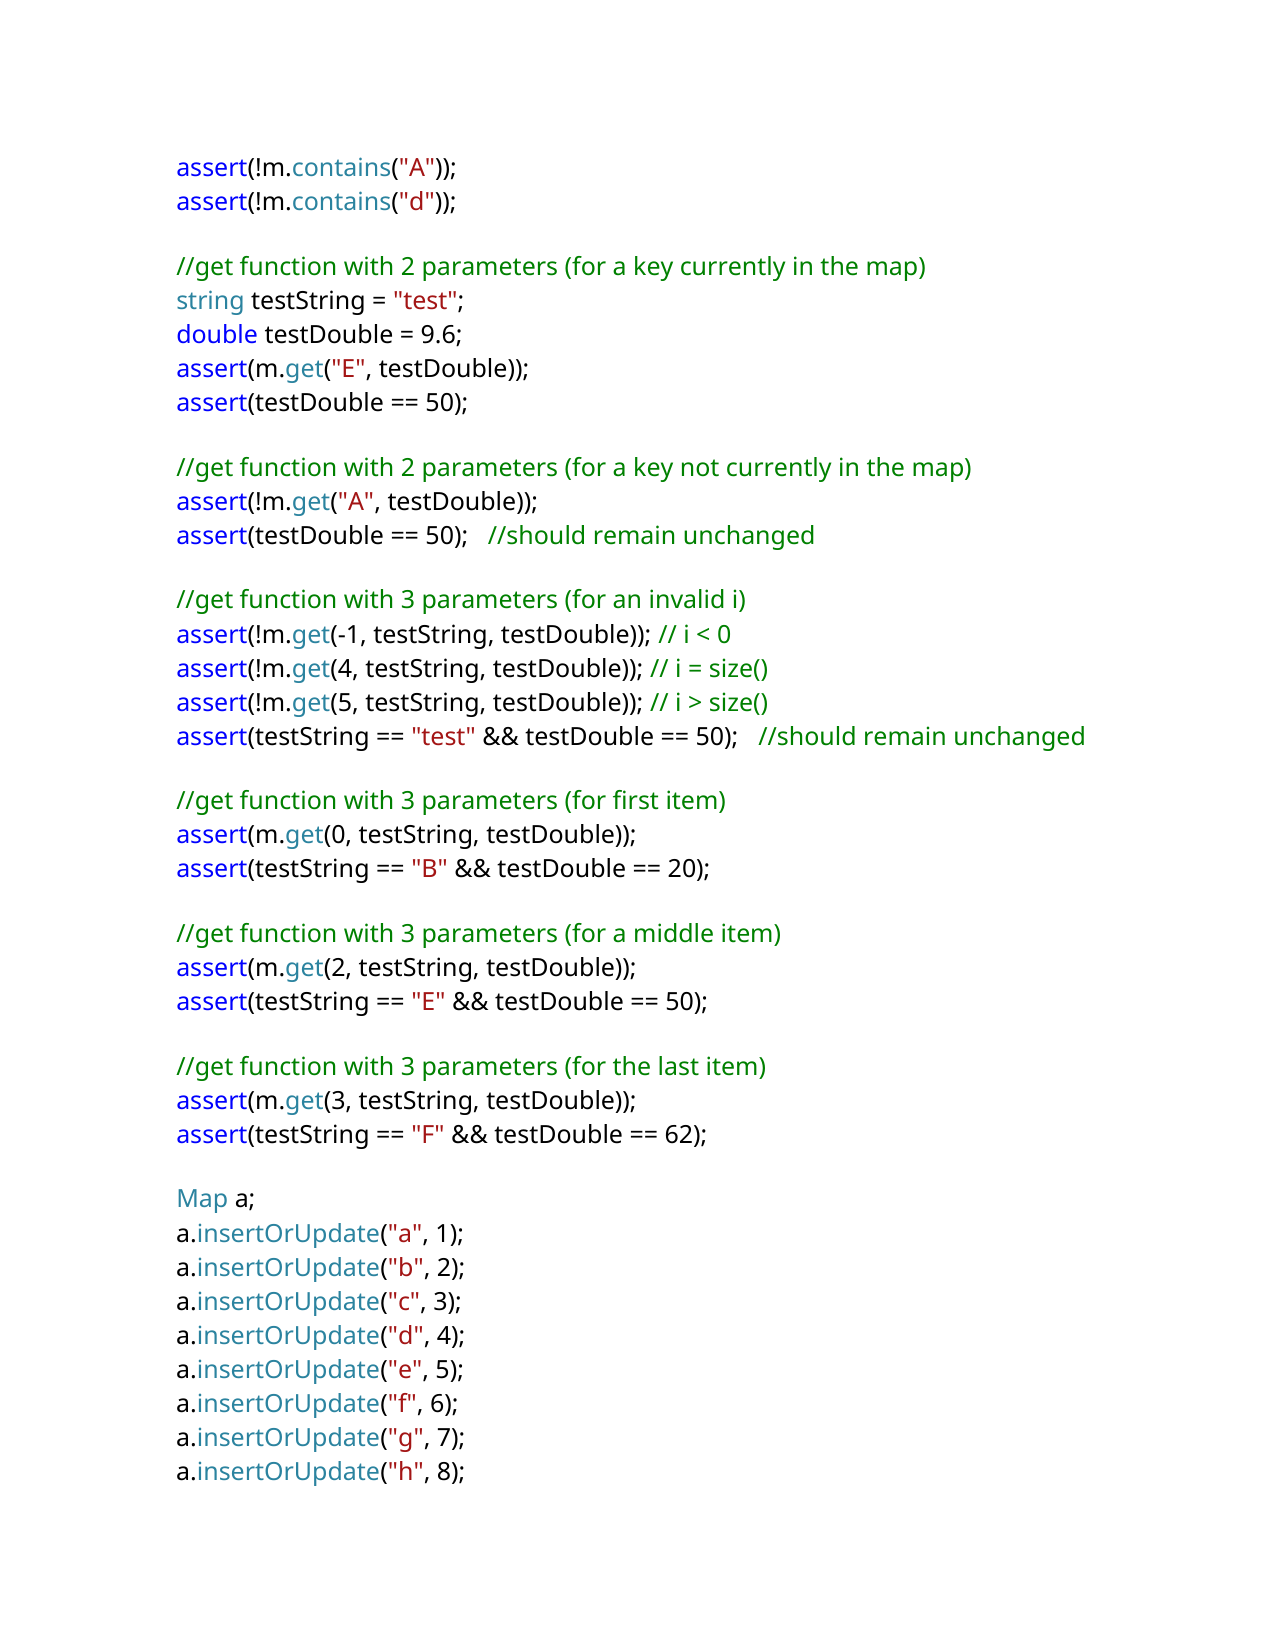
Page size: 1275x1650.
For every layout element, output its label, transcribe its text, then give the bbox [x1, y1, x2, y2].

text a.insertOrUpdate("h", 8); [150, 1454, 1125, 1488]
text Map a; [150, 1181, 1125, 1215]
text assert(testDouble == 50); [150, 385, 1125, 419]
text assert(!m.get(5, testString, testDouble)); // i > size() [150, 684, 1125, 718]
text a.insertOrUpdate("d", 4); [150, 1317, 1125, 1351]
text assert(!m.contains("d")); [150, 184, 1125, 218]
text assert(testString == "B" && testDouble == 20); [150, 851, 1125, 885]
text assert(!m.get(4, testString, testDouble)); // i = size() [150, 650, 1125, 684]
text //get function with 2 parameters (for a key currently in the map) [150, 249, 1125, 283]
text a.insertOrUpdate("c", 3); [150, 1283, 1125, 1317]
text //get function with 3 parameters (for the last item) [150, 1048, 1125, 1082]
text string testString = "test"; [150, 283, 1125, 317]
text assert(!m.get("A", testDouble)); [150, 483, 1125, 518]
text assert(m.get("E", testDouble)); [150, 351, 1125, 385]
text a.insertOrUpdate("f", 6); [150, 1386, 1125, 1419]
text assert(!m.get(-1, testString, testDouble)); // i < 0 [150, 616, 1125, 650]
text assert(testDouble == 50); //should remain unchanged [150, 518, 1125, 552]
text assert(testString == "E" && testDouble == 50); [150, 984, 1125, 1018]
text assert(!m.contains("A")); [150, 150, 1125, 184]
text double testDouble = 9.6; [150, 317, 1125, 351]
text assert(testString == "F" && testDouble == 62); [150, 1117, 1125, 1151]
text a.insertOrUpdate("e", 5); [150, 1351, 1125, 1386]
text //get function with 2 parameters (for a key not currently in the map) [150, 449, 1125, 483]
text assert(testString == "test" && testDouble == 50); //should remain unchanged [150, 718, 1125, 752]
text //get function with 3 parameters (for first item) [150, 783, 1125, 817]
text assert(m.get(3, testString, testDouble)); [150, 1082, 1125, 1117]
text assert(m.get(0, testString, testDouble)); [150, 817, 1125, 851]
text //get function with 3 parameters (for a middle item) [150, 916, 1125, 950]
text a.insertOrUpdate("a", 1); [150, 1215, 1125, 1249]
text //get function with 3 parameters (for an invalid i) [150, 582, 1125, 616]
text a.insertOrUpdate("b", 2); [150, 1249, 1125, 1283]
text a.insertOrUpdate("g", 7); [150, 1419, 1125, 1454]
text assert(m.get(2, testString, testDouble)); [150, 950, 1125, 984]
